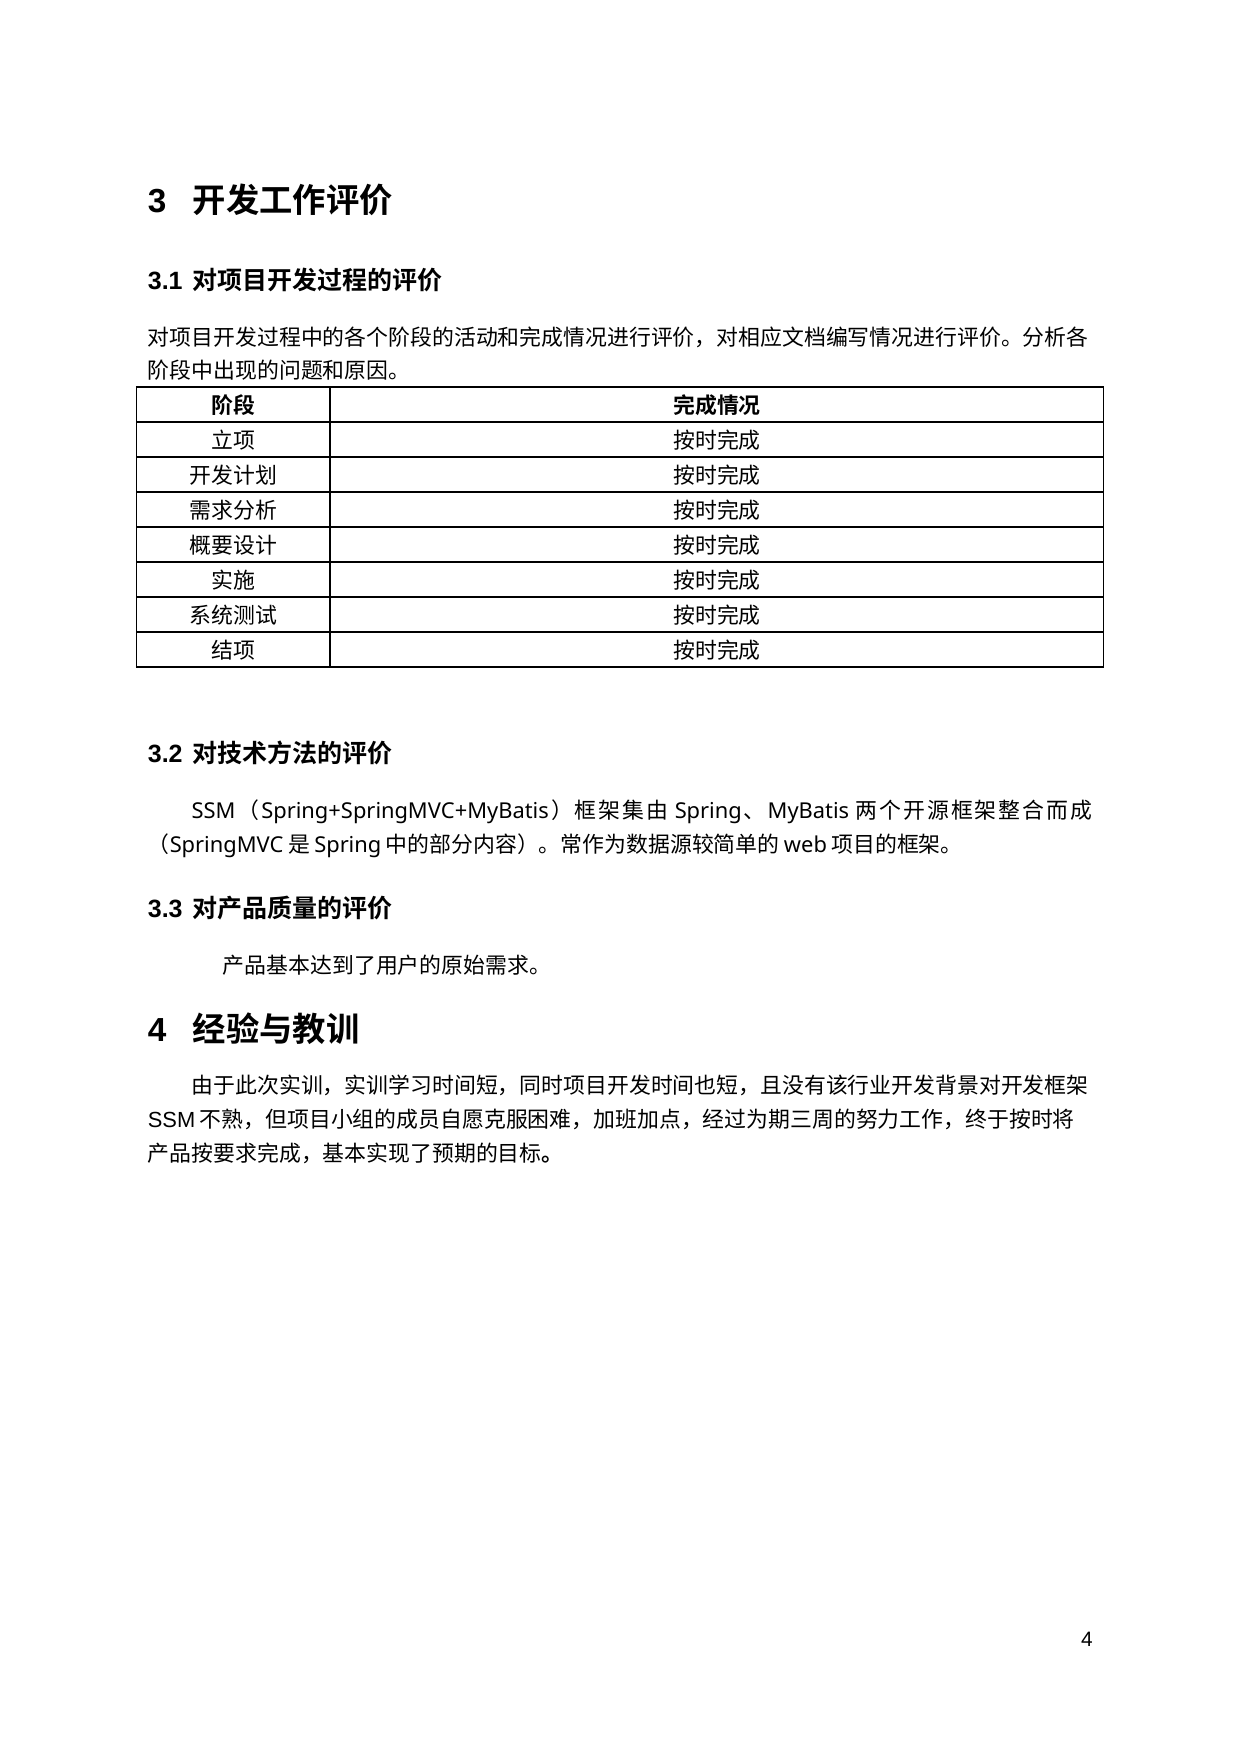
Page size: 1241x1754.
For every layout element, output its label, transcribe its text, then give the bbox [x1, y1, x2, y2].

table_cell 开发计划 [137, 458, 329, 491]
text 产品基本达到了用户的原始需求。 [223, 947, 1092, 981]
table_header 阶段 [137, 388, 329, 421]
text 对项目开发过程中的各个阶段的活动和完成情况进行评价，对相应文档编写情况进行评价。分析各阶段中出现的问题和原因。 [148, 318, 1092, 386]
table_cell 立项 [137, 423, 329, 456]
table_cell 系统测试 [137, 598, 329, 631]
table_cell 按时完成 [331, 598, 1103, 631]
subtitle 开发工作评价 [148, 164, 1092, 232]
subtitle 对项目开发过程的评价 [148, 244, 1092, 312]
table_cell 按时完成 [331, 493, 1103, 526]
table_cell 结项 [137, 633, 329, 666]
table_header 完成情况 [331, 388, 1103, 421]
table_cell 按时完成 [331, 423, 1103, 456]
table_cell 需求分析 [137, 493, 329, 526]
table_cell 按时完成 [331, 528, 1103, 561]
table_cell 按时完成 [331, 563, 1103, 596]
text 由于此次实训，实训学习时间短，同时项目开发时间也短，且没有该行业开发背景对开发框架SSM不熟，但项目小组的成员自愿克服困难，加班加点，经过为期三周的努力工作，终于按时将产品按要求完成，基本实现了预期的目标。 [148, 1067, 1092, 1169]
subtitle 对技术方法的评价 [148, 718, 1092, 786]
table_cell 概要设计 [137, 528, 329, 561]
table_cell 按时完成 [331, 633, 1103, 666]
table_cell 实施 [137, 563, 329, 596]
subtitle 经验与教训 [148, 993, 1092, 1061]
subtitle 对产品质量的评价 [148, 873, 1092, 941]
text SSM（Spring+SpringMVC+MyBatis）框架集由Spring、MyBatis两个开源框架整合而成（SpringMVC是Spring中的部分内容）。常作为数据源较简单的web项目的框架。 [148, 792, 1092, 860]
table_cell 按时完成 [331, 458, 1103, 491]
